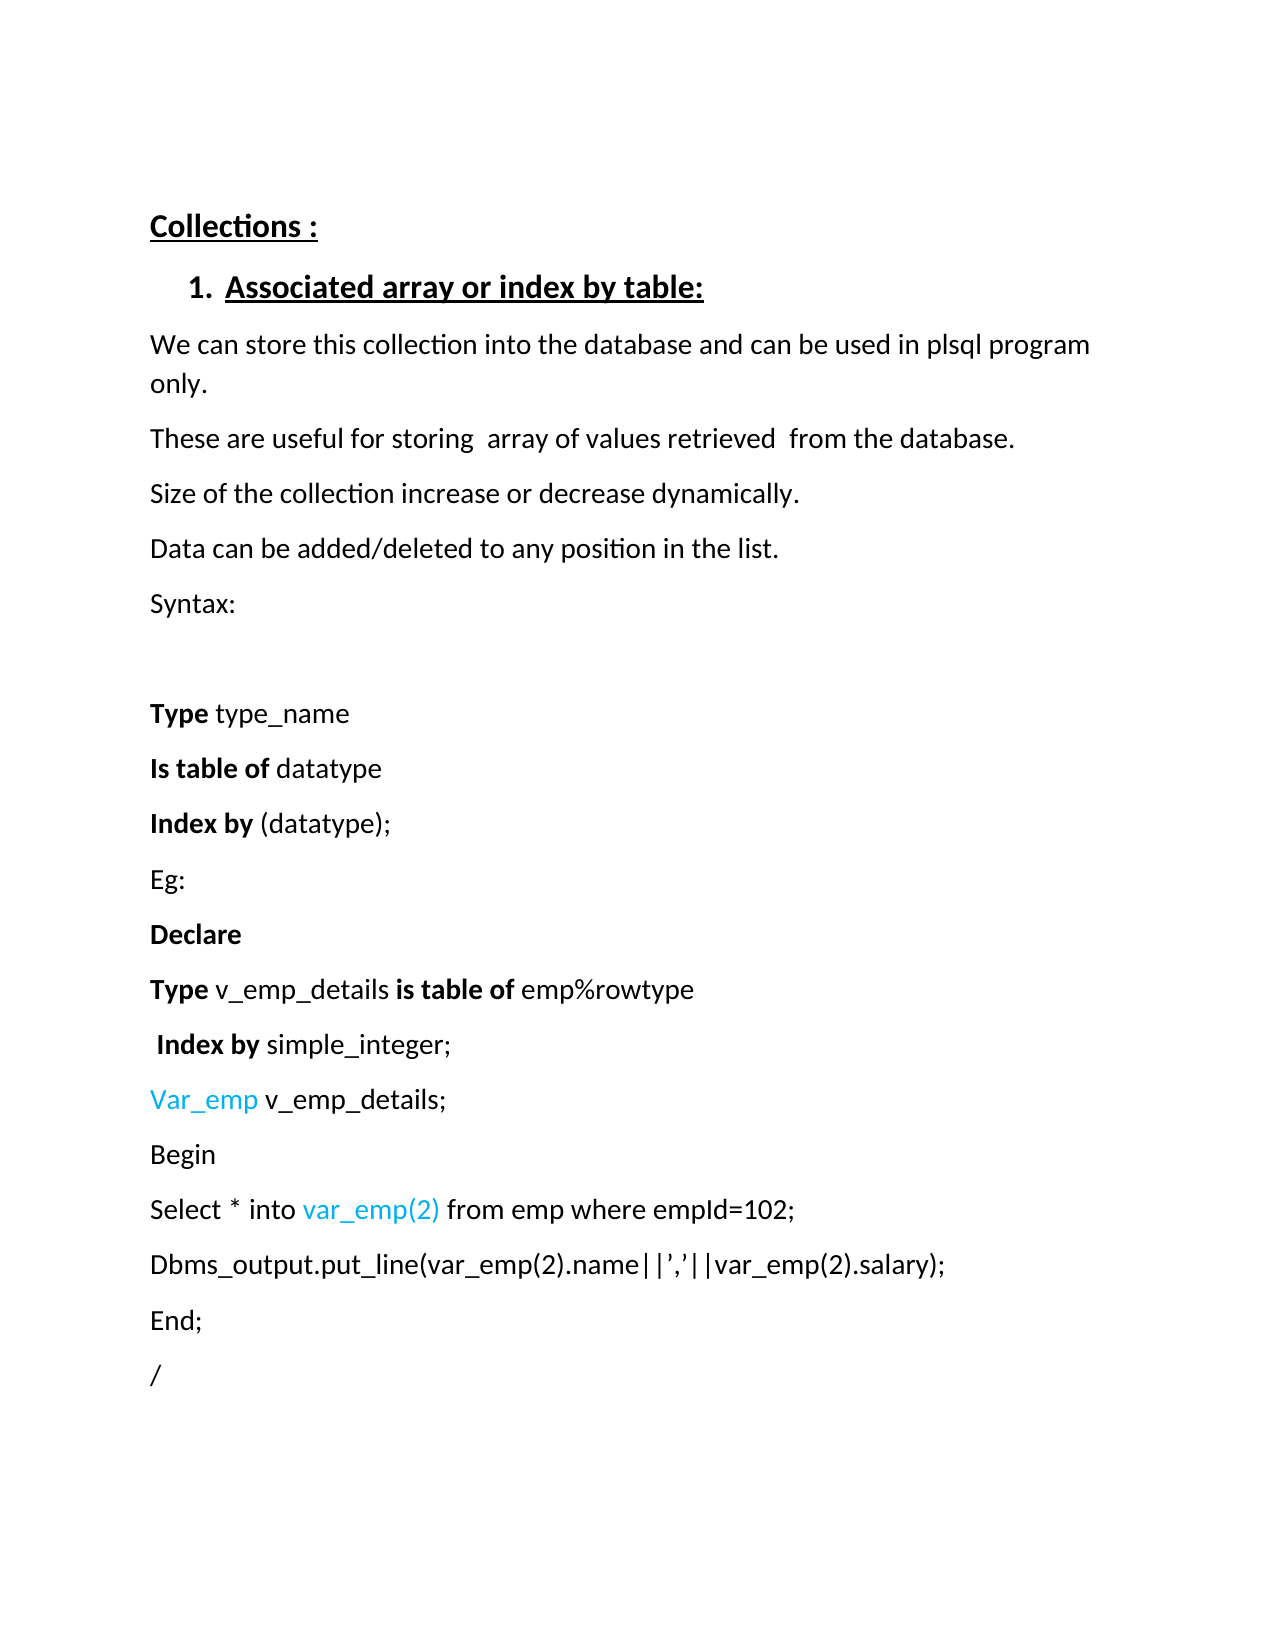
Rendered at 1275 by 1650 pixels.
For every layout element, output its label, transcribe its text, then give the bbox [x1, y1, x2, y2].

text Select * into var_emp(2) from emp where empId=102; [150, 1191, 1125, 1227]
list Associated array or index by table: [187, 266, 1125, 306]
text Syntax: [150, 585, 1125, 621]
text Index by simple_integer; [150, 1026, 1125, 1062]
text Declare [150, 916, 1125, 951]
text Type type_name [150, 695, 1125, 731]
text Data can be added/deleted to any position in the list. [150, 530, 1125, 566]
text Type v_emp_details is table of emp%rowtype [150, 971, 1125, 1007]
text Collections : [150, 205, 1125, 246]
text Is table of datatype [150, 751, 1125, 786]
text These are useful for storing array of values retrieved from the database. [150, 420, 1125, 456]
text Index by (datatype); [150, 806, 1125, 841]
text / [150, 1357, 1125, 1392]
text Begin [150, 1136, 1125, 1172]
text Dbms_output.put_line(var_emp(2).name||’,’||var_emp(2).salary); [150, 1246, 1125, 1282]
text Eg: [150, 861, 1125, 896]
text End; [150, 1302, 1125, 1337]
text Size of the collection increase or decrease dynamically. [150, 475, 1125, 511]
text We can store this collection into the database and can be used in plsql program only. [150, 326, 1125, 400]
text Var_emp v_emp_details; [150, 1081, 1125, 1117]
